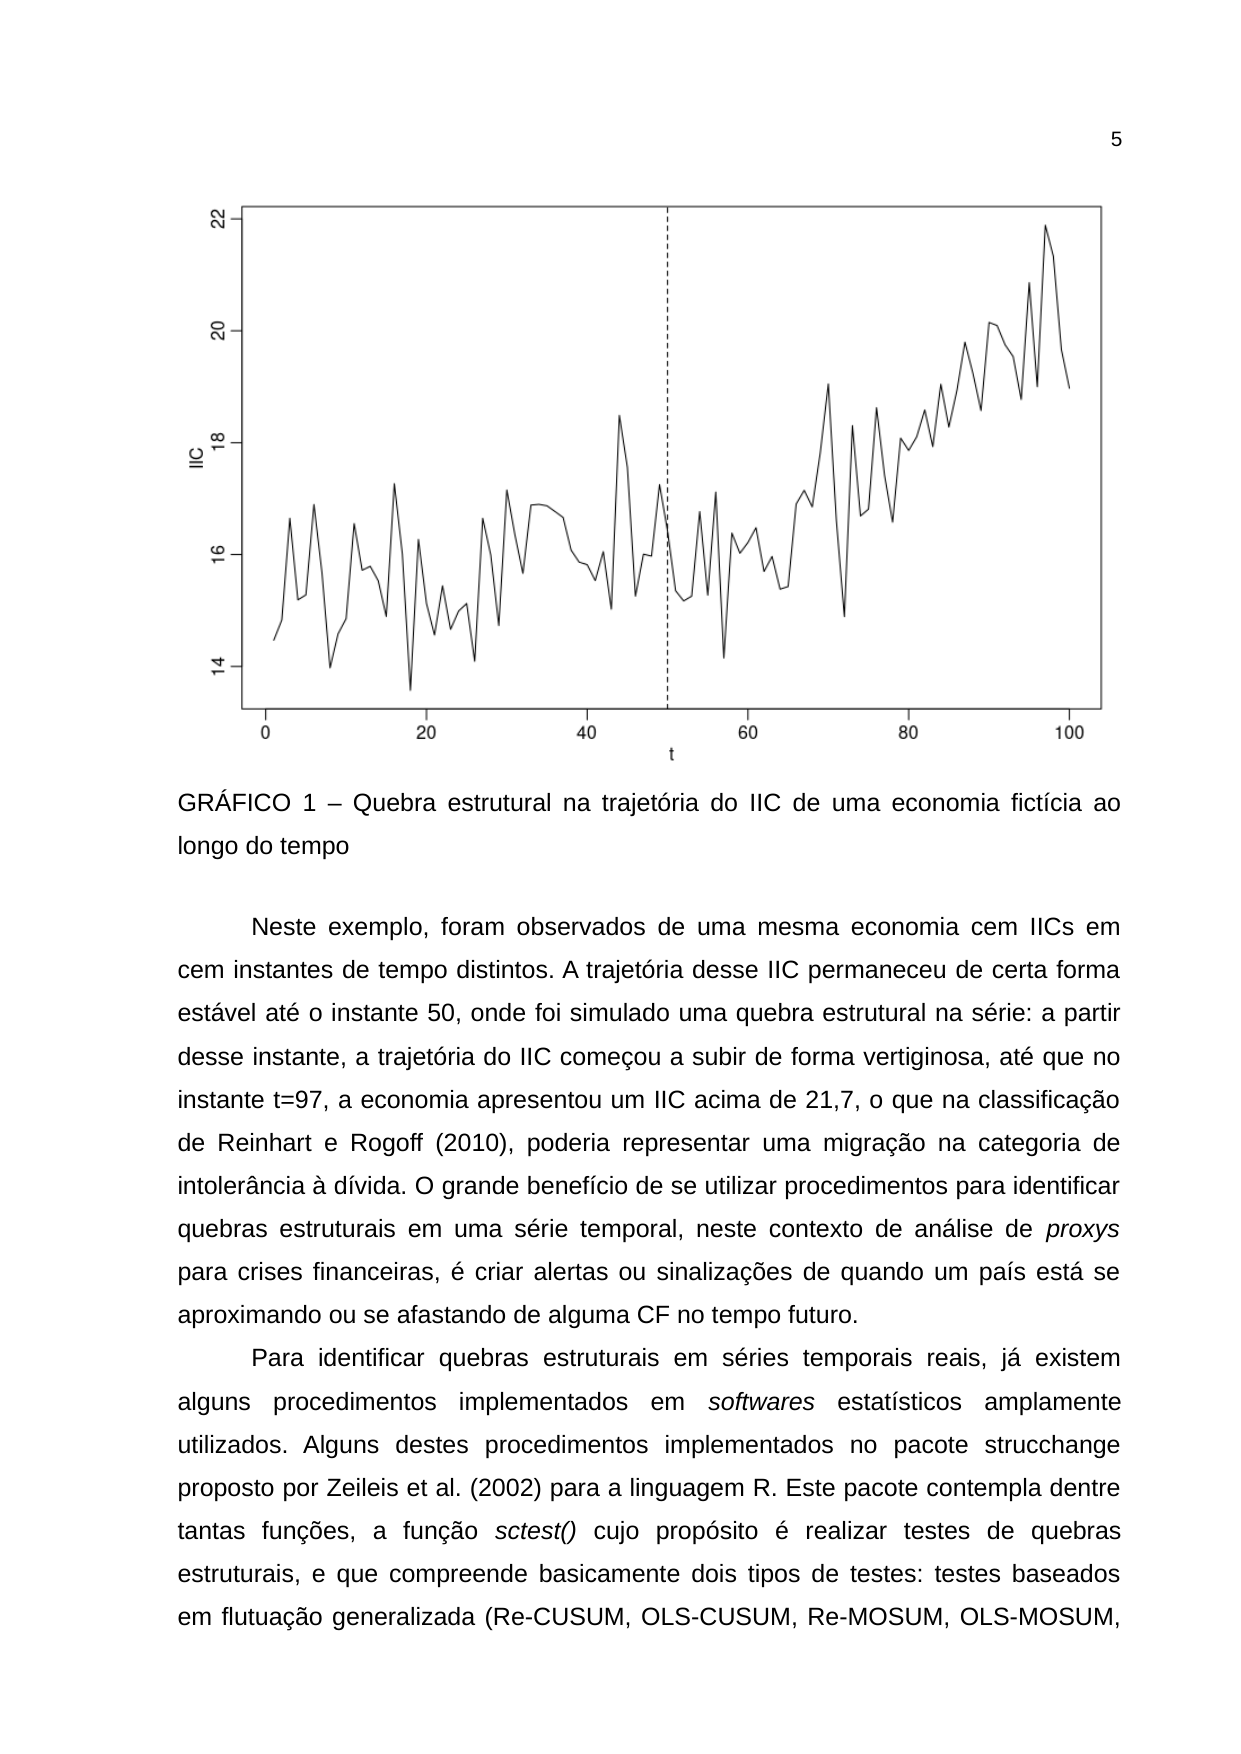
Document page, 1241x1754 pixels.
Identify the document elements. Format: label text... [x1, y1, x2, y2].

text Neste exemplo, foram observados de uma mesma economia cem IICs em cem instantes de tempo distintos. A trajetória desse IIC permaneceu de certa forma estável até o instante 50, onde foi simulado uma quebra estrutural na série: a partir desse instante, a trajetória do IIC começou a subir de forma vertiginosa, até que no instante t=97, a economia apresentou um IIC acima de 21,7, o que na classificação de Reinhart e Rogoff (2010), poderia representar uma migração na categoria de intolerância à dívida. O grande benefício de se utilizar procedimentos para identificar quebras estruturais em uma série temporal, neste contexto de análise de proxys para crises financeiras, é criar alertas ou sinalizações de quando um país está se aproximando ou se afastando de alguma CF no tempo futuro. [177, 912, 1122, 1329]
text GRÁFICO 1 – Quebra estrutural na trajetória do IIC de uma economia fictícia ao longo do tempo [177, 774, 1122, 860]
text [177, 1343, 1122, 1631]
picture [177, 185, 1123, 774]
